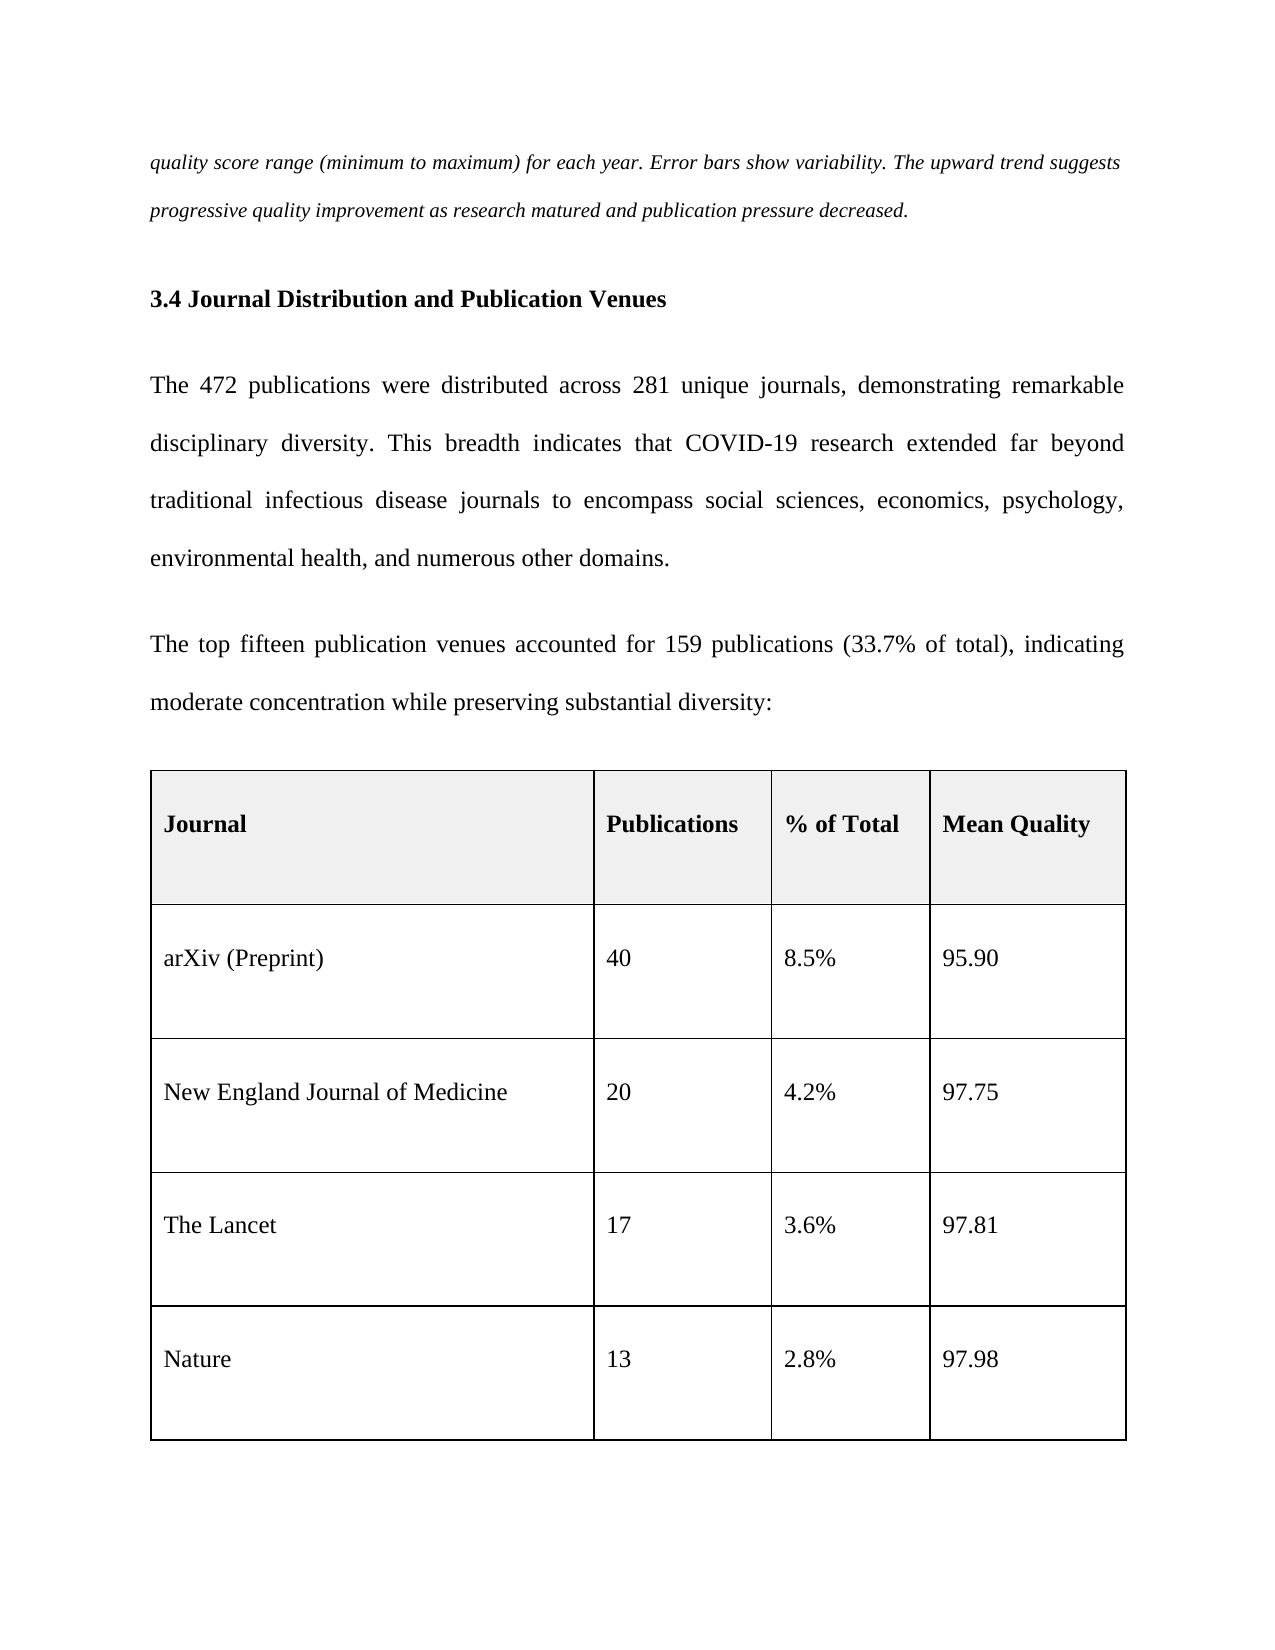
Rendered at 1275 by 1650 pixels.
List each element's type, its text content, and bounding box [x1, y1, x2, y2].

table_cell 95.90 [931, 905, 1125, 1037]
table_cell 97.75 [931, 1039, 1125, 1171]
text The top fifteen publication venues accounted for 159 publications (33.7% of total), indicating moderate concentration while preserving substantial diversity: [150, 629, 1125, 716]
table_cell 20 [595, 1039, 771, 1171]
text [150, 150, 1125, 222]
table_header Journal [152, 771, 593, 903]
table_cell 17 [595, 1173, 771, 1305]
table_cell 97.98 [931, 1307, 1125, 1439]
table_cell 2.8% [772, 1307, 929, 1439]
table_cell The Lancet [152, 1173, 593, 1305]
subtitle 3.4 Journal Distribution and Publication Venues [150, 284, 1125, 312]
table_cell 4.2% [772, 1039, 929, 1171]
table_cell 97.81 [931, 1173, 1125, 1305]
table_cell 8.5% [772, 905, 929, 1037]
table_cell 13 [595, 1307, 771, 1439]
table_cell Nature [152, 1307, 593, 1439]
table_header % of Total [772, 771, 929, 903]
text The 472 publications were distributed across 281 unique journals, demonstrating remarkable disciplinary diversity. This breadth indicates that COVID-19 research extended far beyond traditional infectious disease journals to encompass social sciences, economics, psychology, environmental health, and numerous other domains. [150, 370, 1125, 572]
table_header Mean Quality [931, 771, 1125, 903]
table_cell 40 [595, 905, 771, 1037]
table_header Publications [595, 771, 771, 903]
table_cell New England Journal of Medicine [152, 1039, 593, 1171]
table_cell arXiv (Preprint) [152, 905, 593, 1037]
table_cell 3.6% [772, 1173, 929, 1305]
